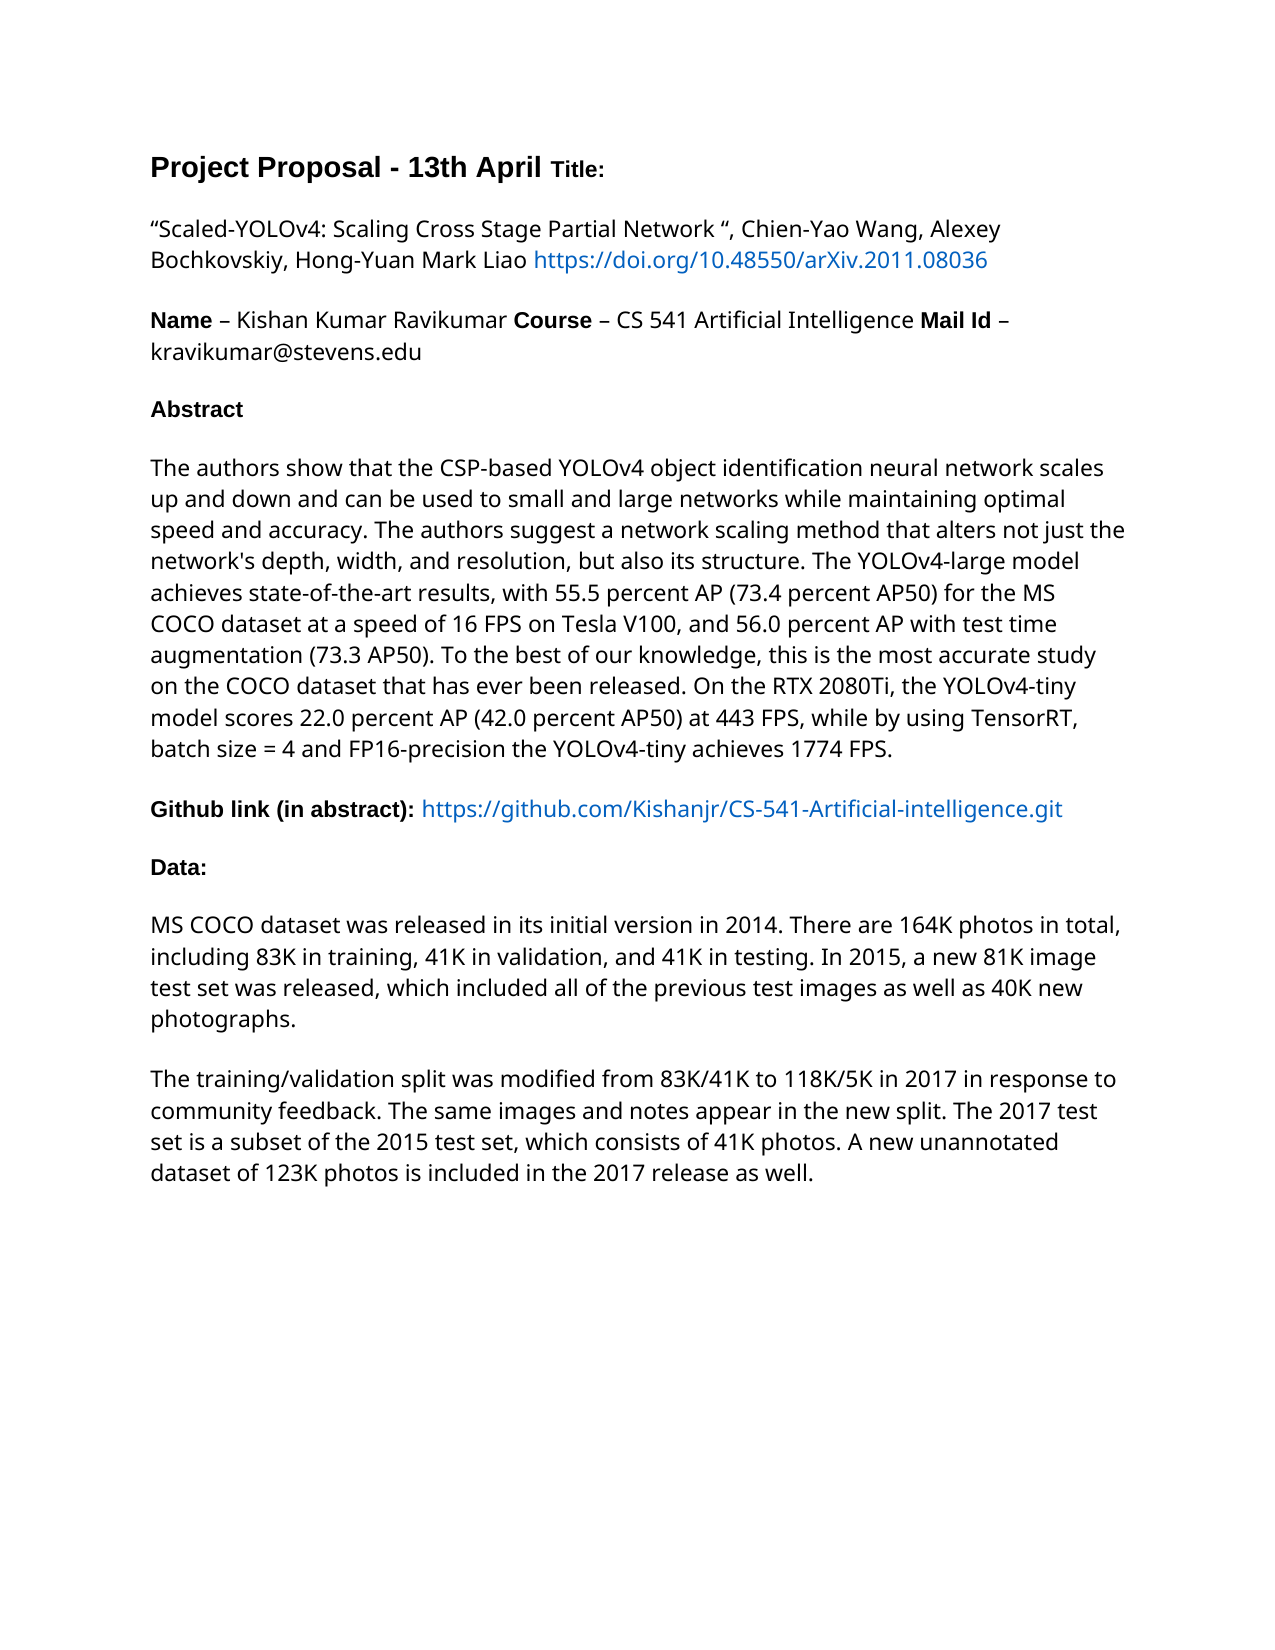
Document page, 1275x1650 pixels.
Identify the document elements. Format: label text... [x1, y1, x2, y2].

text Data: [150, 854, 1126, 880]
text The authors show that the CSP-based YOLOv4 object identification neural network scales up and down and can be used to small and large networks while maintaining optimal speed and accuracy. The authors suggest a network scaling method that alters not just the network's depth, width, and resolution, but also its structure. The YOLOv4-large model achieves state-of-the-art results, with 55.5 percent AP (73.4 percent AP50) for the MS COCO dataset at a speed of 16 FPS on Tesla V100, and 56.0 percent AP with test time augmentation (73.3 AP50). To the best of our knowledge, this is the most accurate study on the COCO dataset that has ever been released. On the RTX 2080Ti, the YOLOv4-tiny model scores 22.0 percent AP (42.0 percent AP50) at 443 FPS, while by using TensorRT, batch size = 4 and FP16-precision the YOLOv4-tiny achieves 1774 FPS. [150, 452, 1126, 764]
text MS COCO dataset was released in its initial version in 2014. There are 164K photos in total, including 83K in training, 41K in validation, and 41K in testing. In 2015, a new 81K image test set was released, which included all of the previous test images as well as 40K new photographs. [150, 909, 1126, 1034]
text Abstract [150, 396, 1126, 422]
text “Scaled-YOLOv4: Scaling Cross Stage Partial Network “, Chien-Yao Wang, Alexey Bochkovskiy, Hong-Yuan Mark Liao https://doi.org/10.48550/arXiv.2011.08036 [150, 213, 1126, 275]
text The training/validation split was modified from 83K/41K to 118K/5K in 2017 in response to community feedback. The same images and notes appear in the new split. The 2017 test set is a subset of the 2015 test set, which consists of 41K photos. A new unannotated dataset of 123K photos is included in the 2017 release as well. [150, 1063, 1126, 1188]
text Name – Kishan Kumar Ravikumar Course – CS 541 Artificial Intelligence Mail Id – kravikumar@stevens.edu [150, 304, 1126, 367]
text Github link (in abstract): https://github.com/Kishanjr/CS-541-Artificial-intelligence.git [150, 793, 1126, 824]
text Project Proposal - 13th April Title: [150, 150, 1126, 183]
